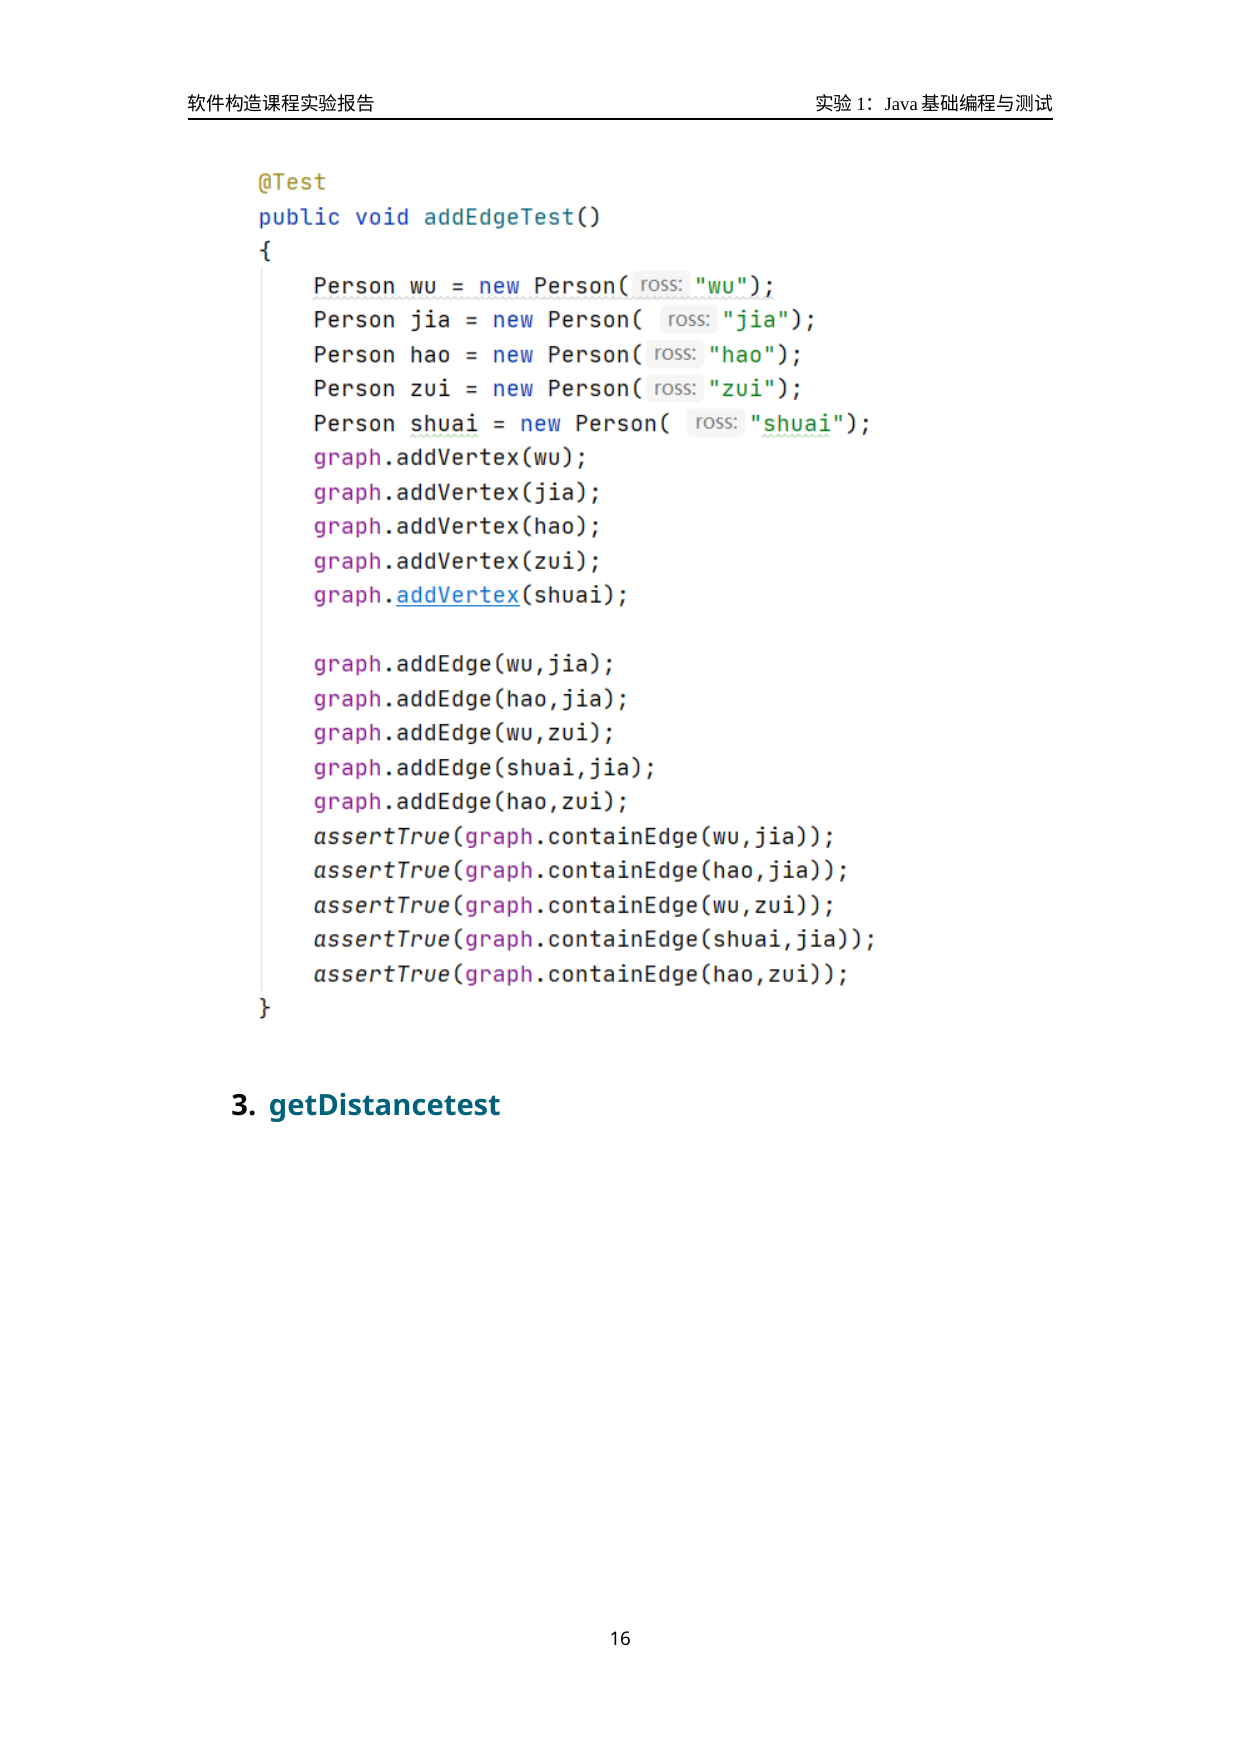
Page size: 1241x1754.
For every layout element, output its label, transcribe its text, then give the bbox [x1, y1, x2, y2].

list getDistancetest [231, 1072, 1053, 1137]
picture [231, 162, 977, 1057]
